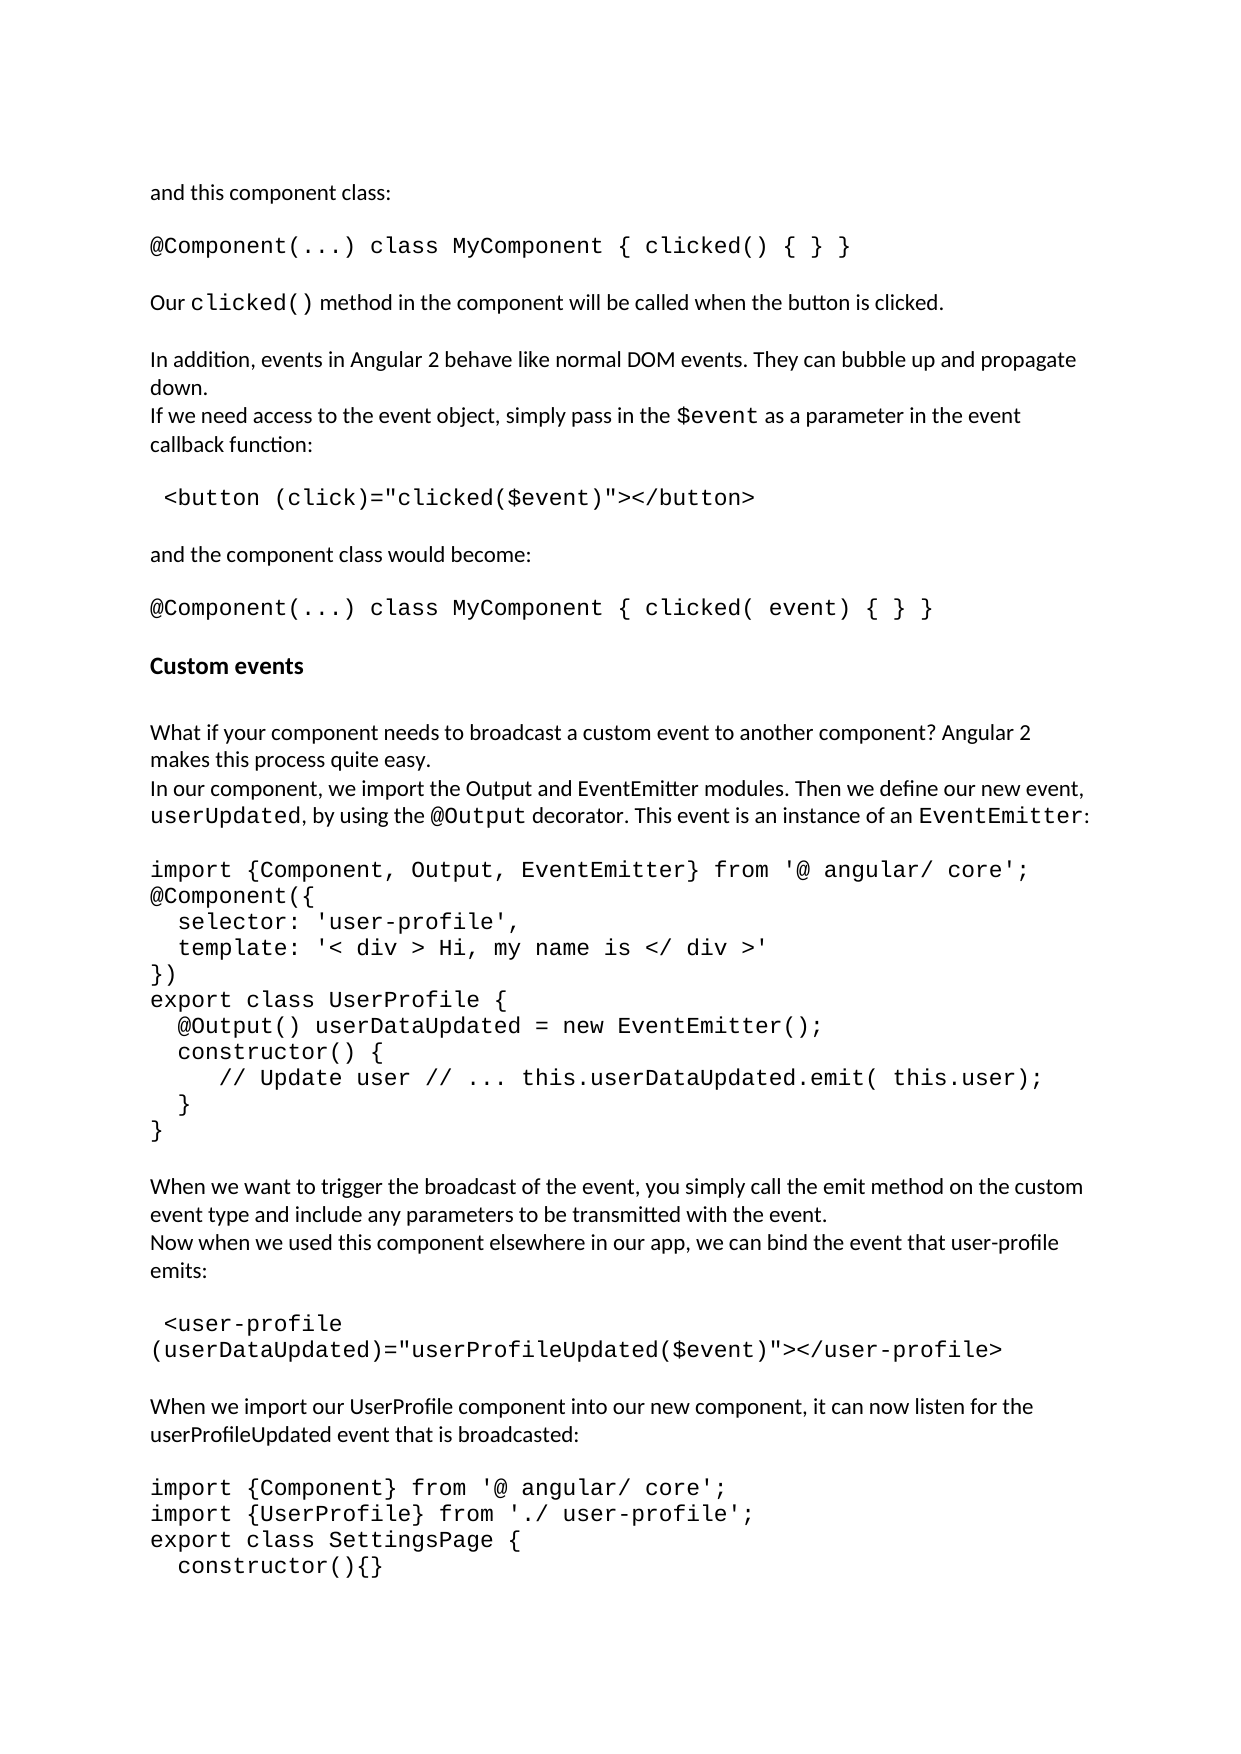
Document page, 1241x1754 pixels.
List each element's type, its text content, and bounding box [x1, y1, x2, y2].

text constructor(){} [150, 1554, 1090, 1580]
text } [150, 1118, 1090, 1144]
text When we import our UserProfile component into our new component, it can now listen for the userProfileUpdated event that is broadcasted: [150, 1392, 1090, 1448]
text selector: 'user-profile', [150, 911, 1090, 937]
text import {Component, Output, EventEmitter} from '@ angular/ core'; [150, 859, 1090, 885]
text constructor() { [150, 1040, 1090, 1066]
text <button (click)="clicked($event)"></button> [150, 486, 1090, 512]
text @Output() userDataUpdated = new EventEmitter(); [150, 1014, 1090, 1040]
text import {UserProfile} from './ user-profile'; [150, 1502, 1090, 1528]
text // Update user // ... this.userDataUpdated.emit( this.user); [150, 1066, 1090, 1092]
text }) [150, 963, 1090, 988]
text and the component class would become: [150, 540, 1090, 568]
text When we want to trigger the broadcast of the event, you simply call the emit method on the custom event type and include any parameters to be transmitted with the event. [150, 1172, 1090, 1228]
text If we need access to the event object, simply pass in the $event as a parameter in the event callback function: [150, 401, 1090, 458]
text Now when we used this component elsewhere in our app, we can bind the event that user-profile emits: [150, 1228, 1090, 1284]
text @Component(...) class MyComponent { clicked() { } } [150, 234, 1090, 260]
text template: '< div > Hi, my name is </ div >' [150, 937, 1090, 963]
text export class SettingsPage { [150, 1528, 1090, 1554]
text Our clicked() method in the component will be called when the button is clicked. [150, 288, 1090, 317]
text In addition, events in Angular 2 behave like normal DOM events. They can bubble up and propagate down. [150, 345, 1090, 401]
text In our component, we import the Output and EventEmitter modules. Then we define our new event, userUpdated, by using the @Output decorator. This event is an instance of an EventEmitter: [150, 774, 1090, 831]
text @Component({ [150, 885, 1090, 911]
text and this component class: [150, 178, 1090, 206]
text } [150, 1092, 1090, 1118]
text export class UserProfile { [150, 988, 1090, 1014]
text What if your component needs to broadcast a custom event to another component? Angular 2 makes this process quite easy. [150, 718, 1090, 774]
text import {Component} from '@ angular/ core'; [150, 1476, 1090, 1502]
text @Component(...) class MyComponent { clicked( event) { } } [150, 596, 1090, 622]
text <user-profile (userDataUpdated)="userProfileUpdated($event)"></user-profile> [150, 1312, 1090, 1364]
subtitle Custom events [150, 650, 1090, 681]
